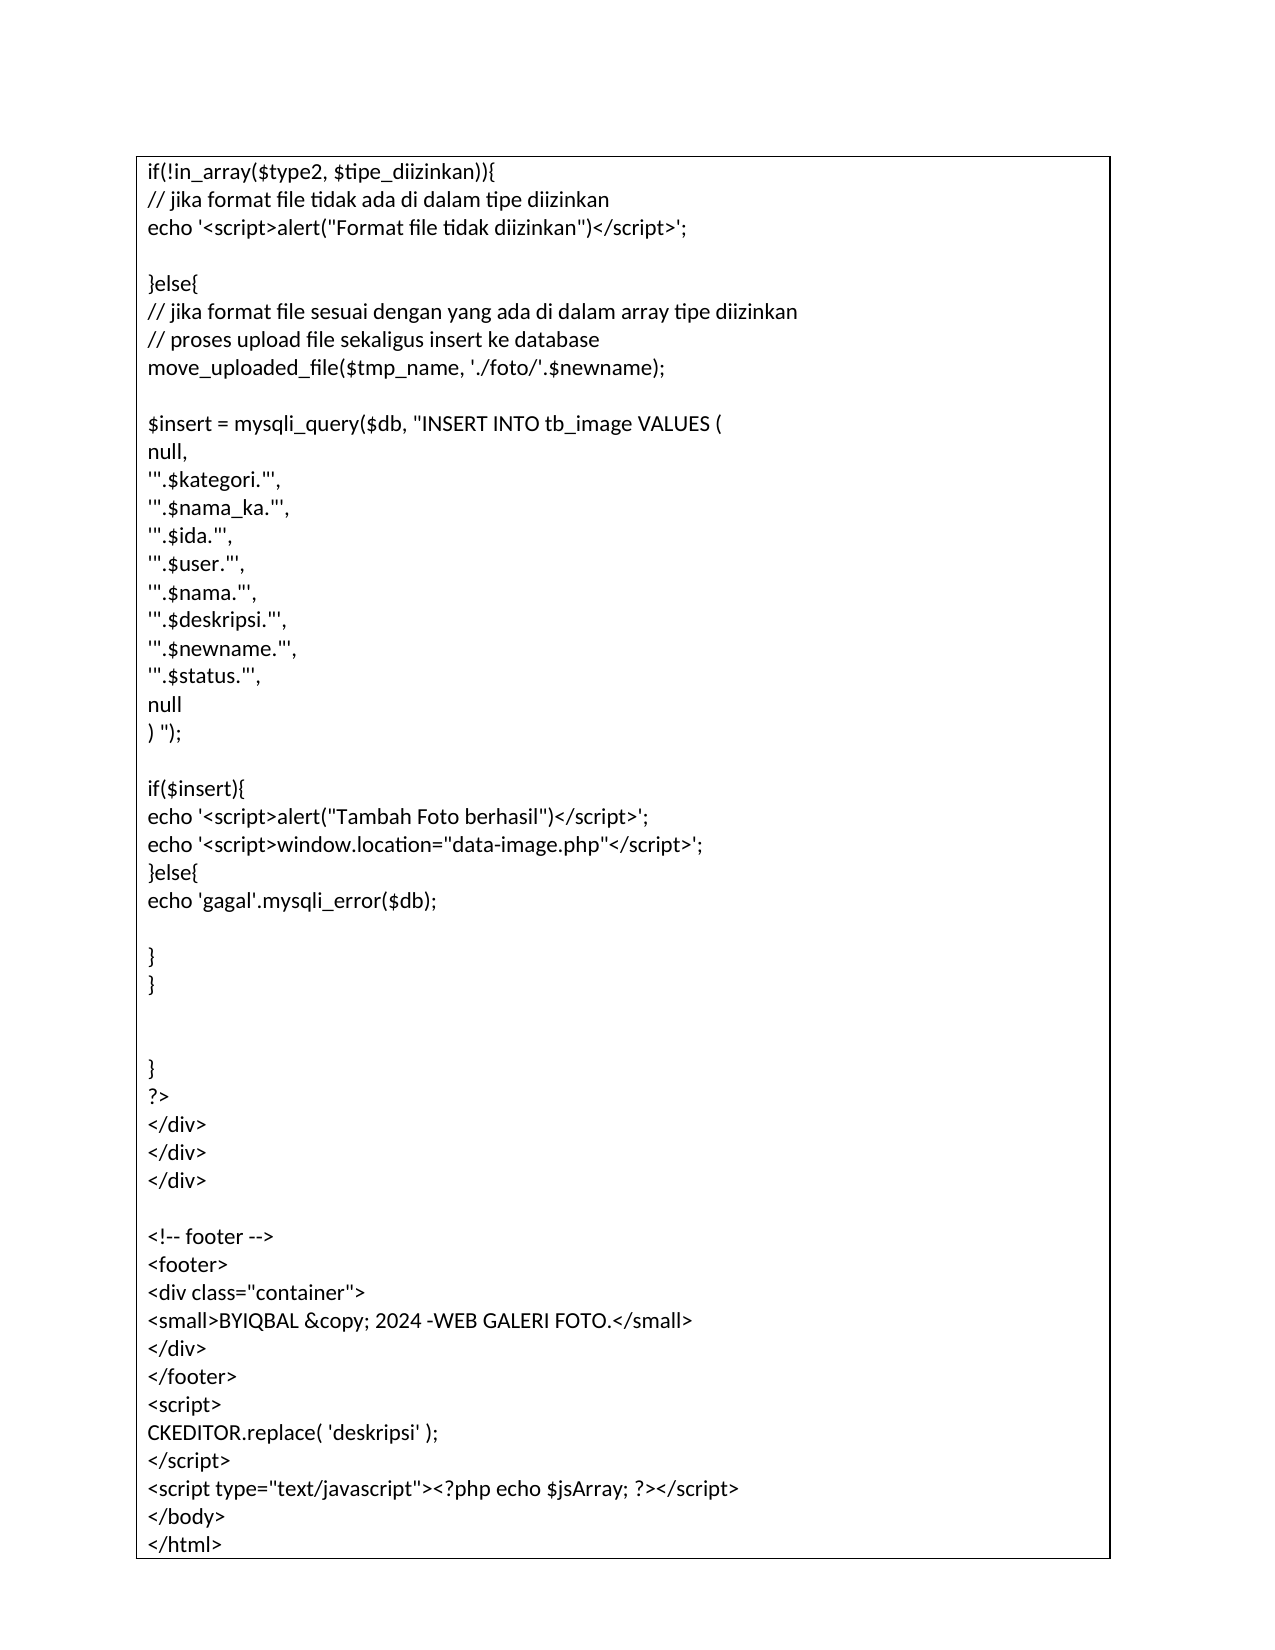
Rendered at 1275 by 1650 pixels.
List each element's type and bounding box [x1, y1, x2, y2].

table_header [137, 157, 1109, 1558]
